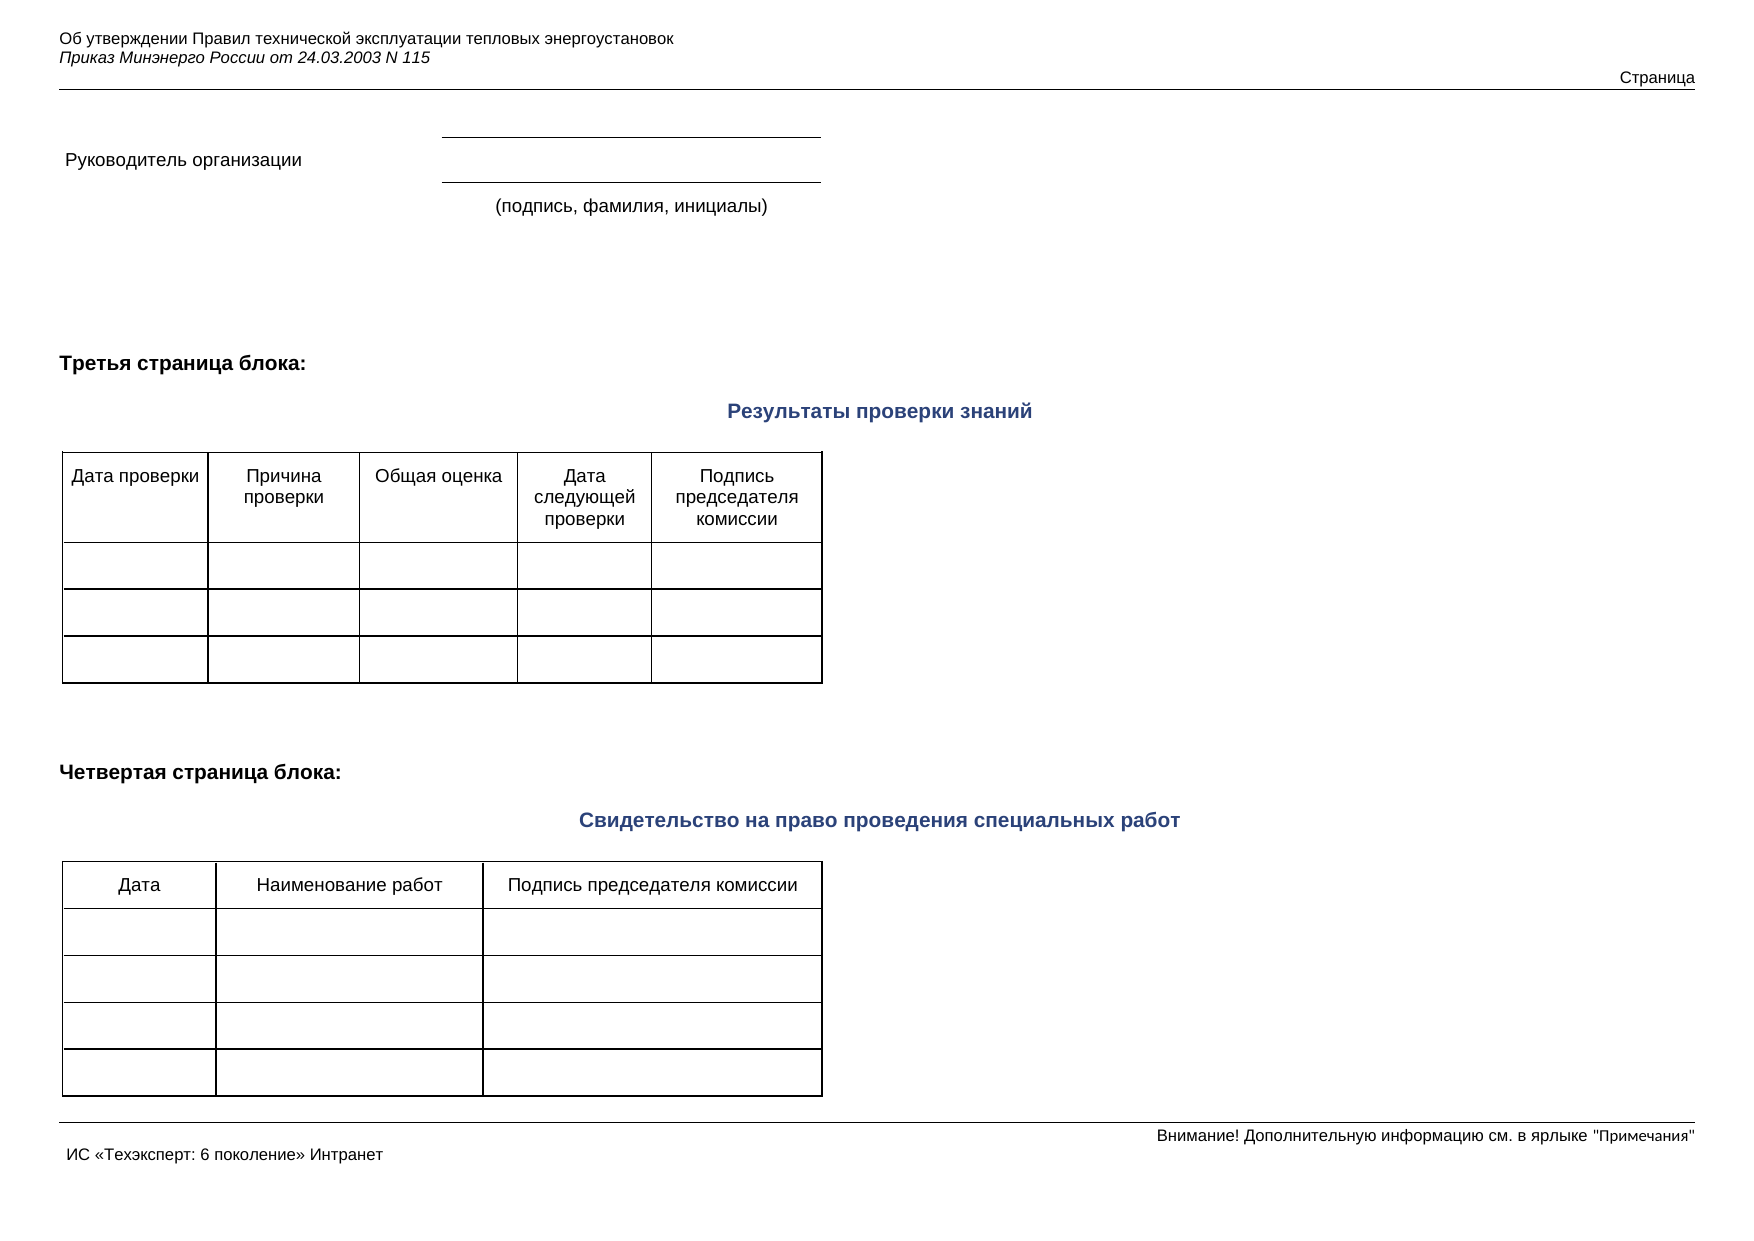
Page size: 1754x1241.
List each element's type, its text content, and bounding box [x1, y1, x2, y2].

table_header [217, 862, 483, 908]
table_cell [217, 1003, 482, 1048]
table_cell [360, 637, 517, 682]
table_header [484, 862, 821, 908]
text Результаты проверки знаний [59, 399, 1695, 423]
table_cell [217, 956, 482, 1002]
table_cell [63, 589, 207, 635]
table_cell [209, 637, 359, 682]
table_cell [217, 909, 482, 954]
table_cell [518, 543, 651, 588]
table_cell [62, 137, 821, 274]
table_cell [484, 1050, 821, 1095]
text Свидетельство на право проведения специальных работ [59, 808, 1695, 832]
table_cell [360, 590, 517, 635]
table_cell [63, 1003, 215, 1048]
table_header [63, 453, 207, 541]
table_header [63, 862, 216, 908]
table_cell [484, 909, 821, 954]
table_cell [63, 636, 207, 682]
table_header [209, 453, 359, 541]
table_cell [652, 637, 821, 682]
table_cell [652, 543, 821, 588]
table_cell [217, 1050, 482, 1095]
text Четвертая страница блока: [59, 760, 1695, 784]
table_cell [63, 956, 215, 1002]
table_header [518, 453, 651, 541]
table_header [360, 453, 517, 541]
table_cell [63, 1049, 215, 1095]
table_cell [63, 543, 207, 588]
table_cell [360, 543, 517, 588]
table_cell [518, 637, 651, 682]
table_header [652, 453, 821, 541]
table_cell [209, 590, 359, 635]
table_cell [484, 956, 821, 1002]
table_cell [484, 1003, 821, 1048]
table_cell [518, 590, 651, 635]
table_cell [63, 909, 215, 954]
text Третья страница блока: [59, 351, 1695, 375]
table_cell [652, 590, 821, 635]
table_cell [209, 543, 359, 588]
